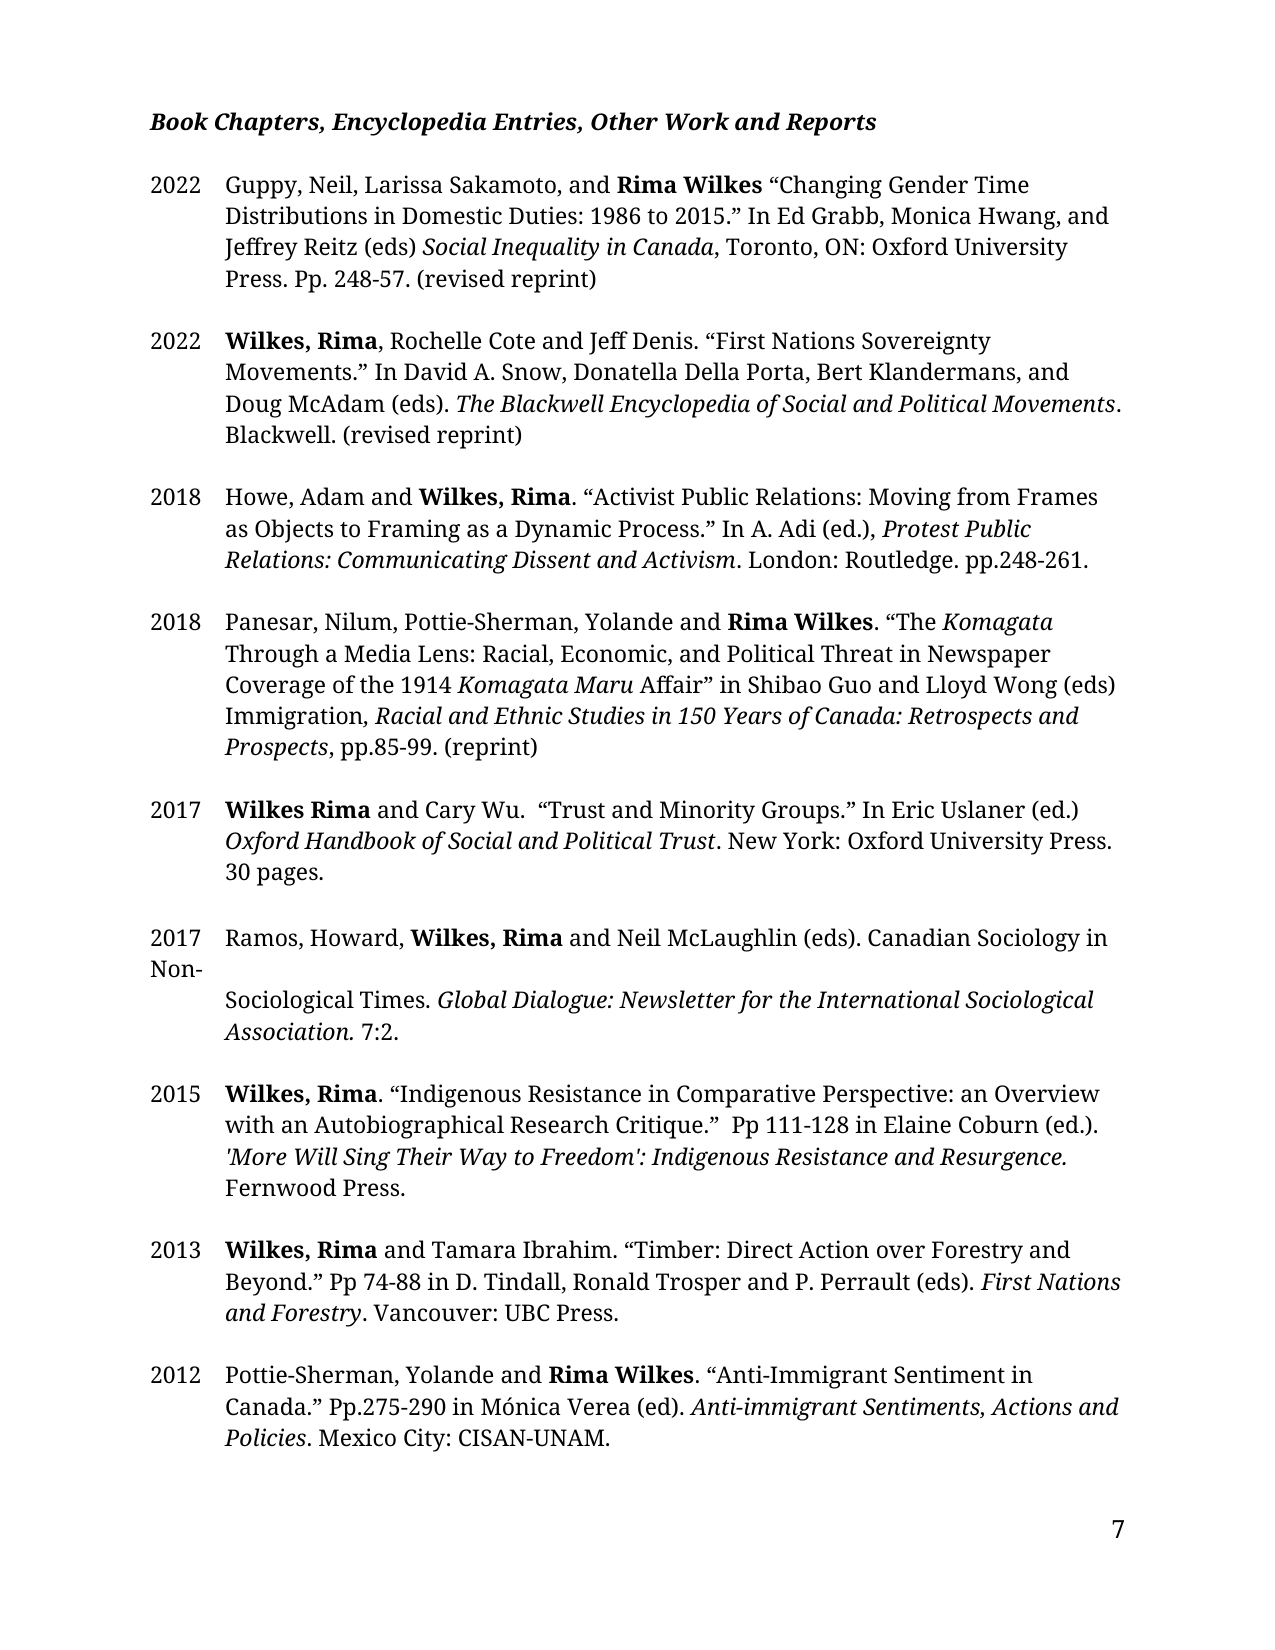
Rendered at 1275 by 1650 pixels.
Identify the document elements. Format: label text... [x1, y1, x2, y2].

text Book Chapters, Encyclopedia Entries, Other Work and Reports [150, 106, 1125, 138]
text 2022 Wilkes, Rima, Rochelle Cote and Jeff Denis. “First Nations Sovereignty Movements.” In David A. Snow, Donatella Della Porta, Bert Klandermans, and Doug McAdam (eds). The Blackwell Encyclopedia of Social and Political Movements. Blackwell. (revised reprint) [150, 325, 1125, 450]
text 2022 Guppy, Neil, Larissa Sakamoto, and Rima Wilkes “Changing Gender Time Distributions in Domestic Duties: 1986 to 2015.” In Ed Grabb, Monica Hwang, and Jeffrey Reitz (eds) Social Inequality in Canada, Toronto, ON: Oxford University Press. Pp. 248-57. (revised reprint) [150, 169, 1125, 294]
text 2013 Wilkes, Rima and Tamara Ibrahim. “Timber: Direct Action over Forestry and Beyond.” Pp 74-88 in D. Tindall, Ronald Trosper and P. Perrault (eds). First Nations and Forestry. Vancouver: UBC Press. [150, 1234, 1125, 1328]
text Sociological Times. Global Dialogue: Newsletter for the International Sociological Association. 7:2. [225, 984, 1125, 1047]
text 2015 Wilkes, Rima. “Indigenous Resistance in Comparative Perspective: an Overview with an Autobiographical Research Critique.” Pp 111-128 in Elaine Coburn (ed.). 'More Will Sing Their Way to Freedom': Indigenous Resistance and Resurgence. Fernwood Press. [150, 1078, 1125, 1203]
text 2018 Panesar, Nilum, Pottie-Sherman, Yolande and Rima Wilkes. “The Komagata Through a Media Lens: Racial, Economic, and Political Threat in Newspaper Coverage of the 1914 Komagata Maru Affair” in Shibao Guo and Lloyd Wong (eds) Immigration, Racial and Ethnic Studies in 150 Years of Canada: Retrospects and Prospects, pp.85-99. (reprint) [150, 606, 1125, 763]
text 2017 Ramos, Howard, Wilkes, Rima and Neil McLaughlin (eds). Canadian Sociology in Non- [150, 922, 1125, 984]
text 2012 Pottie-Sherman, Yolande and Rima Wilkes. “Anti-Immigrant Sentiment in Canada.” Pp.275-290 in Mónica Verea (ed). Anti-immigrant Sentiments, Actions and Policies. Mexico City: CISAN-UNAM. [150, 1359, 1125, 1453]
text 2018 Howe, Adam and Wilkes, Rima. “Activist Public Relations: Moving from Frames as Objects to Framing as a Dynamic Process.” In A. Adi (ed.), Protest Public Relations: Communicating Dissent and Activism. London: Routledge. pp.248-261. [150, 481, 1125, 575]
text 2017 Wilkes Rima and Cary Wu. “Trust and Minority Groups.” In Eric Uslaner (ed.) Oxford Handbook of Social and Political Trust. New York: Oxford University Press. 30 pages. [150, 794, 1125, 888]
